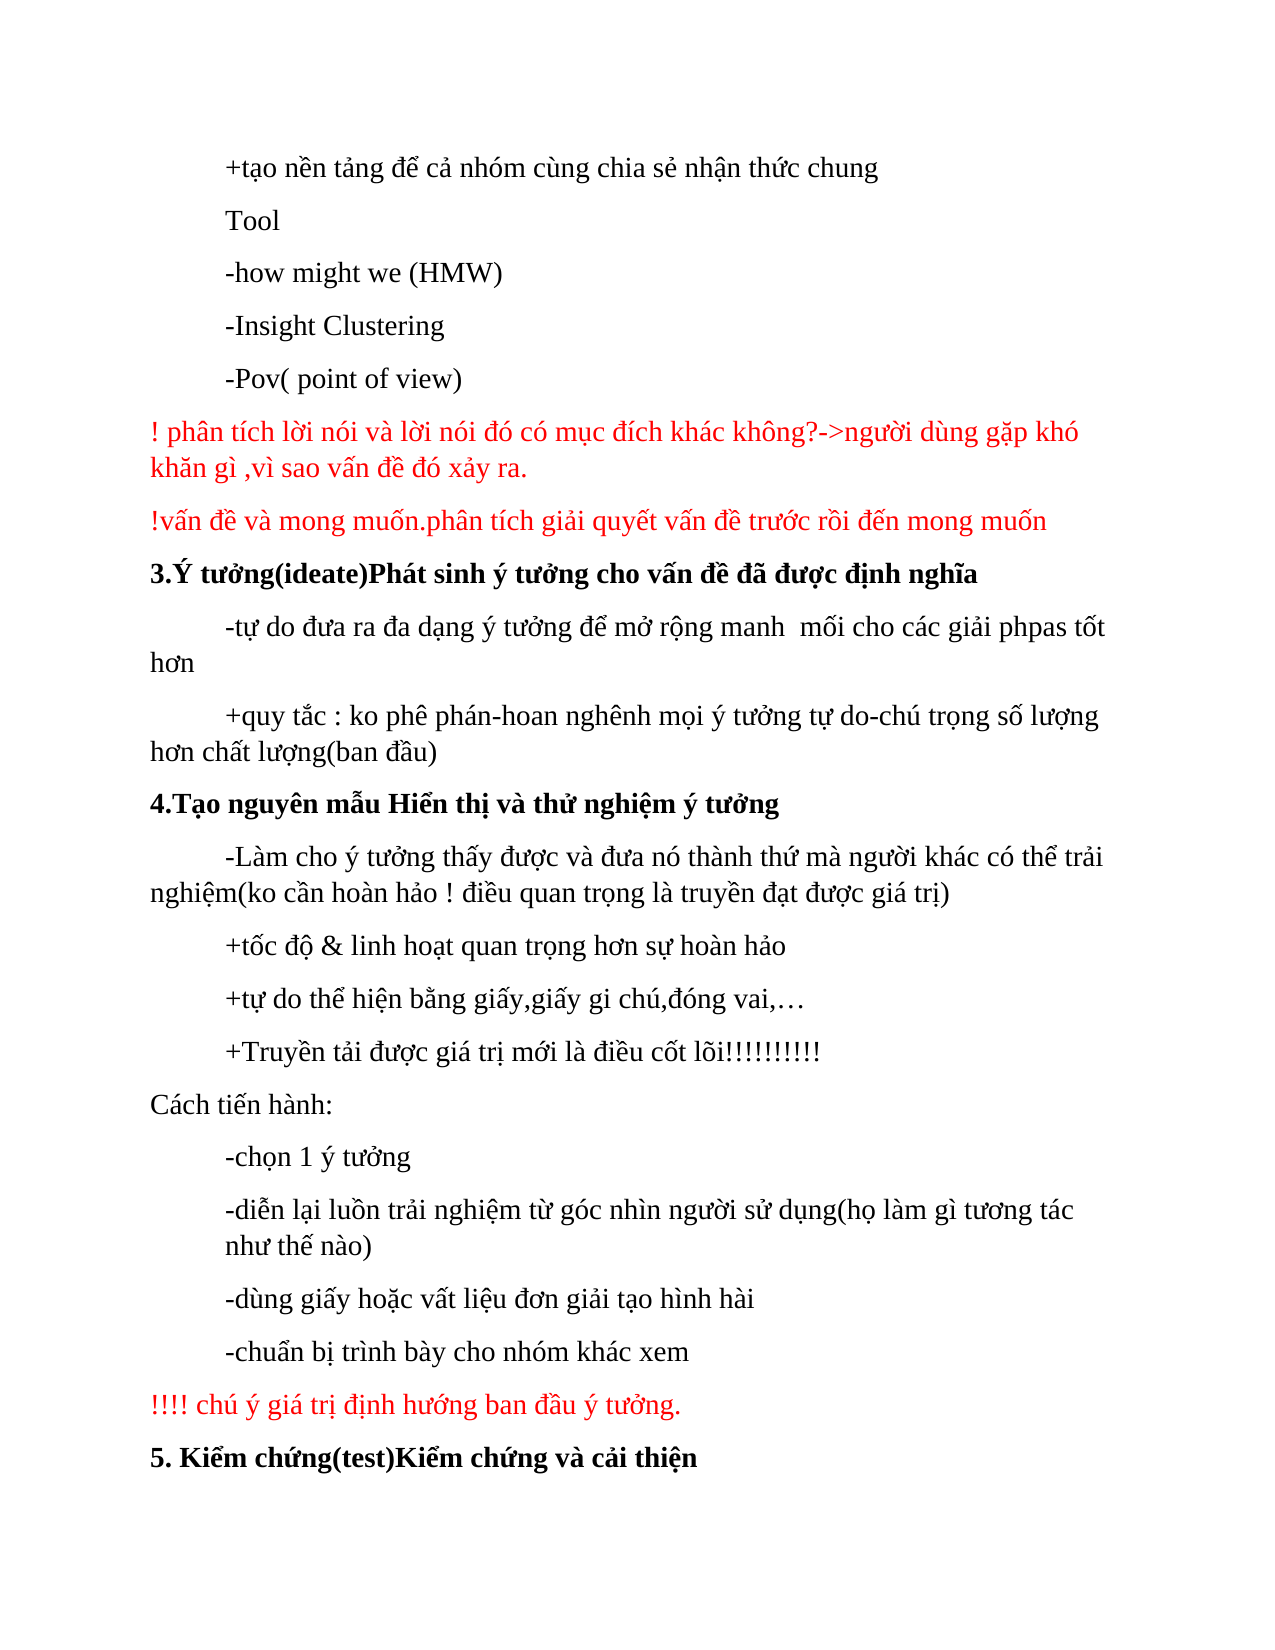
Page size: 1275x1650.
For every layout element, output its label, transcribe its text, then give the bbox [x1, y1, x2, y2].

text Tool [150, 203, 1125, 236]
text Cách tiến hành: [150, 1087, 1125, 1120]
text 4.Tạo nguyên mẫu Hiển thị và thử nghiệm ý tưởng [150, 787, 1125, 820]
text -tự do đưa ra đa dạng ý tưởng để mở rộng manh mối cho các giải phpas tốt hơn [150, 609, 1125, 678]
text -diễn lại luồn trải nghiệm từ góc nhìn người sử dụng(họ làm gì tương tác như thế nào) [225, 1192, 1125, 1262]
text -Insight Clustering [150, 308, 1125, 342]
text 3.Ý tưởng(ideate)Phát sinh ý tưởng cho vấn đề đã được định nghĩa [150, 556, 1125, 589]
text -Làm cho ý tưởng thấy được và đưa nó thành thứ mà người khác có thể trải nghiệm(ko cần hoàn hảo ! điều quan trọng là truyền đạt được giá trị) [150, 839, 1125, 909]
text 5. Kiểm chứng(test)Kiểm chứng và cải thiện [150, 1440, 1125, 1473]
text -chuẩn bị trình bày cho nhóm khác xem [225, 1334, 1125, 1368]
text ! phân tích lời nói và lời nói đó có mục đích khác không?->người dùng gặp khó khăn gì ,vì sao vấn đề đó xảy ra. [150, 414, 1125, 484]
text -how might we (HMW) [150, 256, 1125, 289]
text -dùng giấy hoặc vất liệu đơn giải tạo hình hài [225, 1281, 1125, 1315]
text !vấn đề và mong muốn.phân tích giải quyết vấn đề trước rồi đến mong muốn [150, 503, 1125, 537]
text -Pov( point of view) [150, 361, 1125, 395]
text +tự do thể hiện bằng giấy,giấy gi chú,đóng vai,… [150, 981, 1125, 1015]
text !!!! chú ý giá trị định hướng ban đầu ý tưởng. [150, 1387, 1125, 1421]
text +Truyền tải được giá trị mới là điều cốt lõi!!!!!!!!!! [150, 1034, 1125, 1067]
text +quy tắc : ko phê phán-hoan nghênh mọi ý tưởng tự do-chú trọng số lượng hơn chất lượng(ban đầu) [150, 698, 1125, 767]
text +tạo nền tảng để cả nhóm cùng chia sẻ nhận thức chung [150, 150, 1125, 183]
text +tốc độ & linh hoạt quan trọng hơn sự hoàn hảo [150, 928, 1125, 962]
text -chọn 1 ý tưởng [225, 1139, 1125, 1173]
